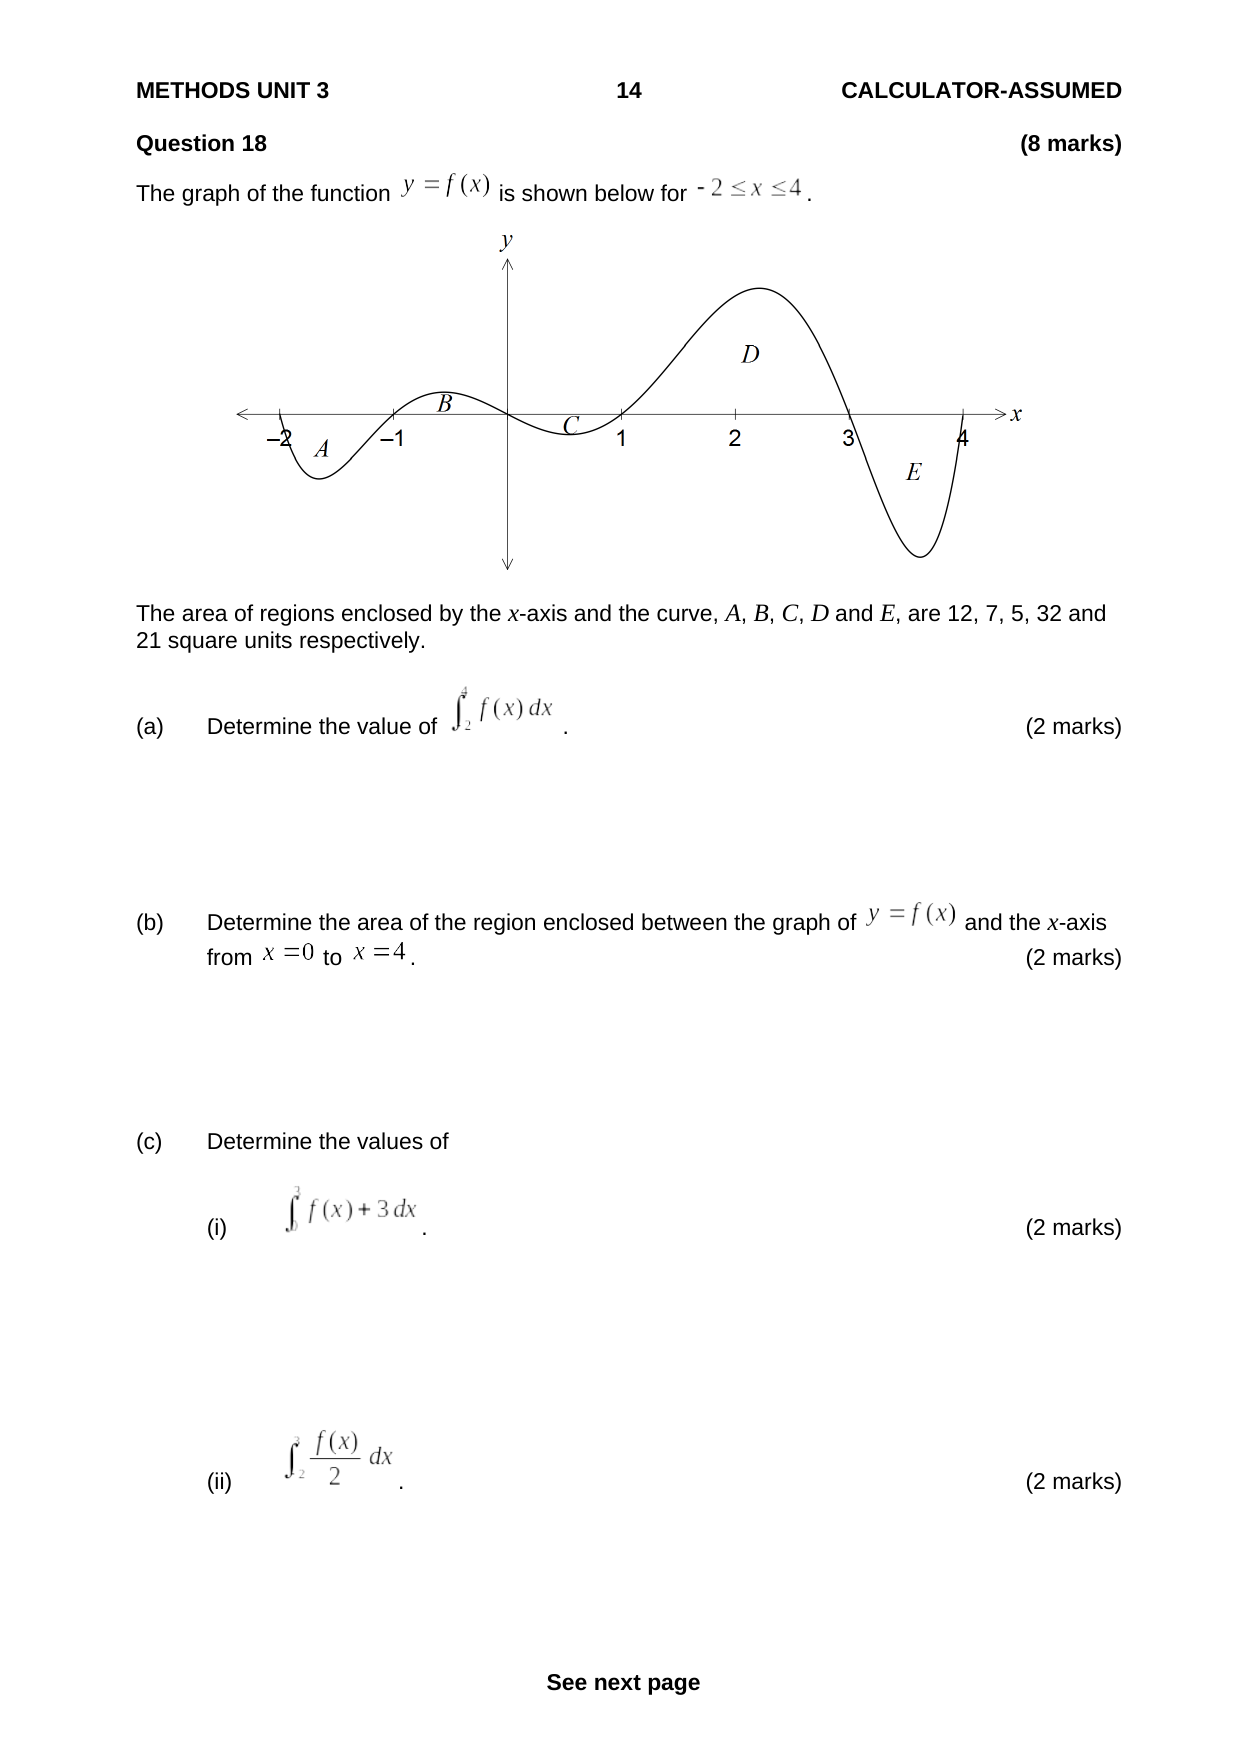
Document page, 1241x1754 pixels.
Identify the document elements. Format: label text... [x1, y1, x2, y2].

text (a) Determine the value of . (2 marks) [136, 680, 1122, 739]
text The area of regions enclosed by the x-axis and the curve, A, B, C, D and E, are 12, 7, 5, 32 and 21 square units respectively. [136, 598, 1122, 653]
text (c) Determine the values of [136, 1128, 1122, 1155]
text The graph of the function is shown below for . [136, 169, 1122, 206]
text (ii) . (2 marks) [207, 1425, 1122, 1494]
text (i) . (2 marks) [207, 1181, 1122, 1241]
picture [234, 232, 1024, 572]
text Question 18 (8 marks) [136, 130, 1122, 156]
text (b) Determine the area of the region enclosed between the graph of and the x-axis from to . (2 marks) [136, 897, 1122, 970]
